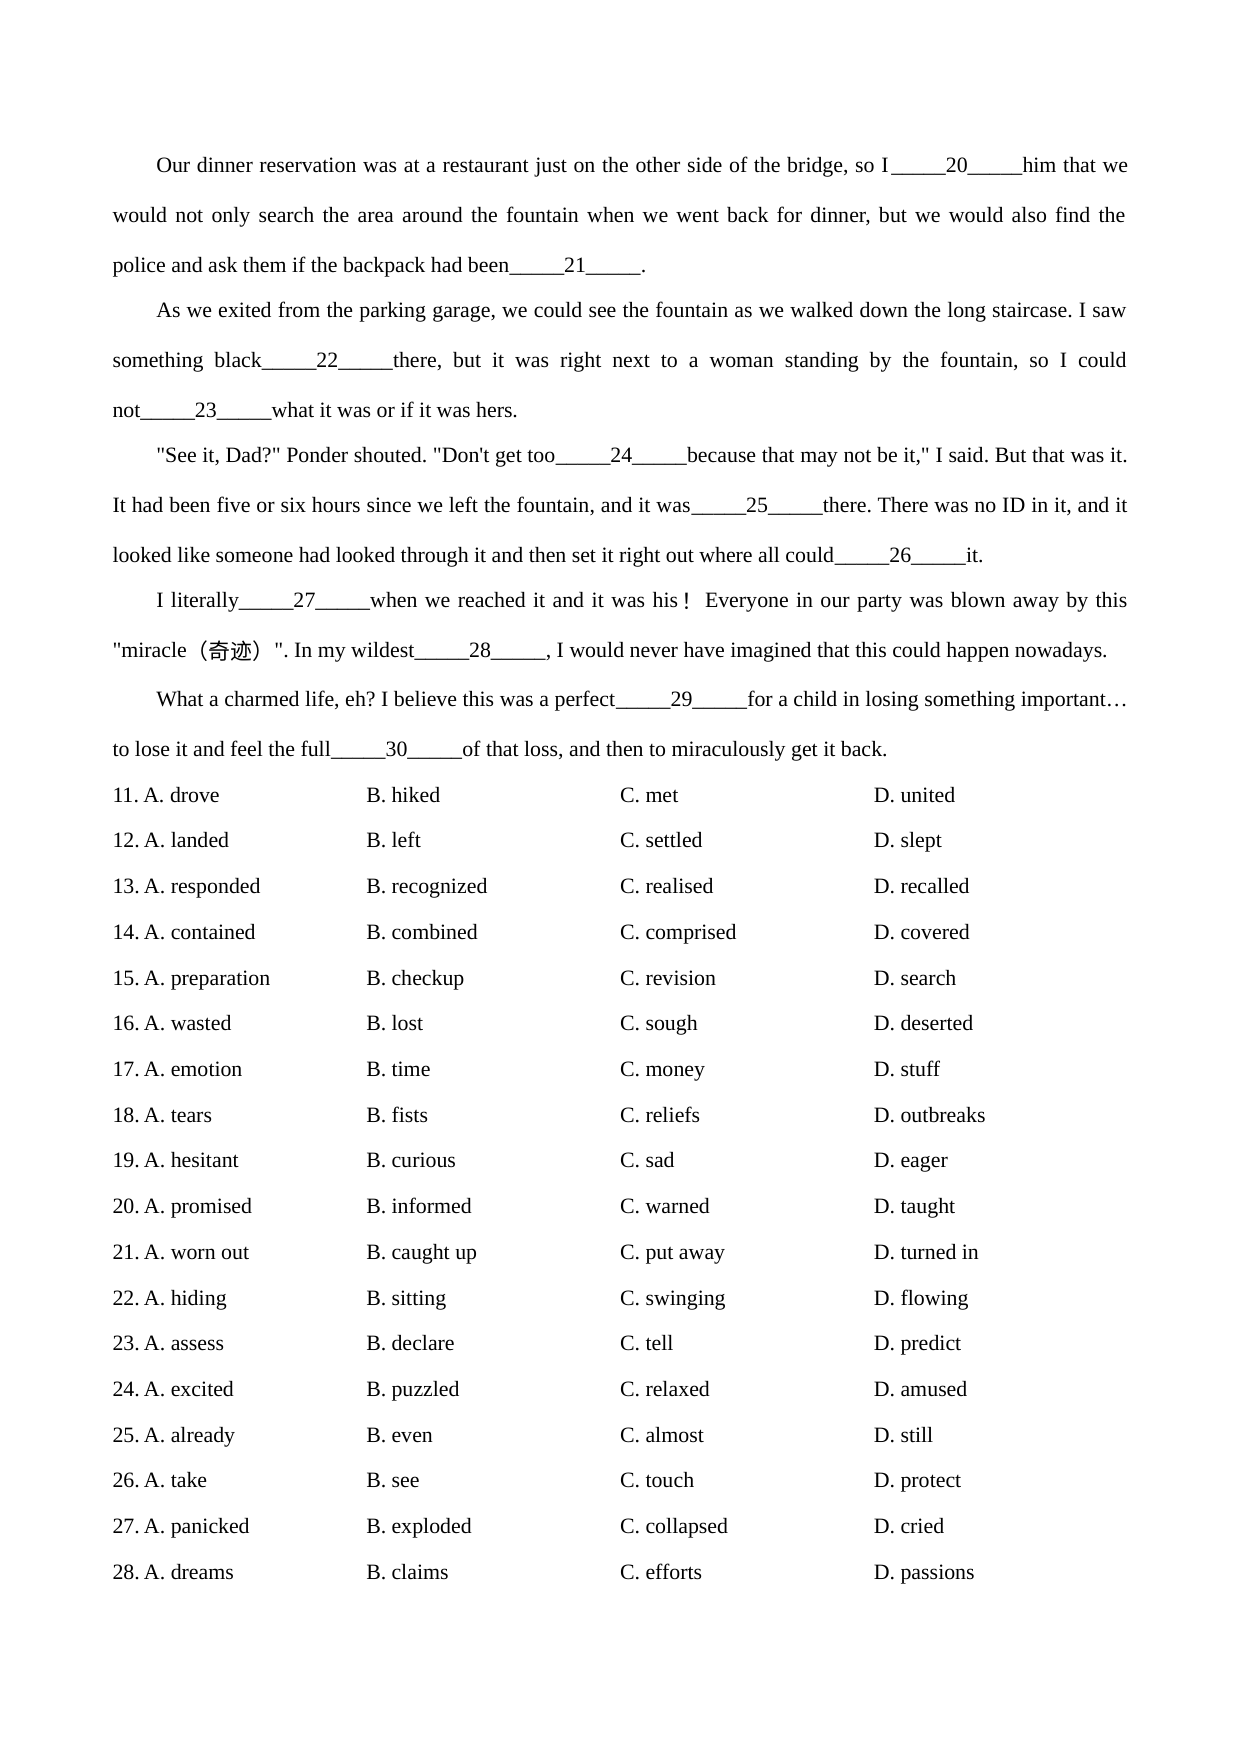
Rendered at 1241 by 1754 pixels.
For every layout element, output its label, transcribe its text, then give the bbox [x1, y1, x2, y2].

text Our dinner reservation was at a restaurant just on the other side of the bridge, so I_____20_____him that we would not only search the area around the fountain when we went back for dinner, but we would also find the police and ask them if the backpack had been_____21_____. [112, 148, 1128, 281]
text 17. A. emotion B. time C. money D. stuff [112, 1052, 1128, 1085]
text 25. A. already B. even C. almost D. still [112, 1418, 1128, 1451]
text 23. A. assess B. declare C. tell D. predict [112, 1326, 1128, 1359]
text As we exited from the parking garage, we could see the fountain as we walked down the long staircase. I saw something black_____22_____there, but it was right next to a woman standing by the fountain, so I could not_____23_____what it was or if it was hers. [112, 293, 1128, 426]
text 12. A. landed B. left C. settled D. slept [112, 823, 1128, 856]
text 24. A. excited B. puzzled C. relaxed D. amused [112, 1372, 1128, 1405]
text "See it, Dad?" Ponder shouted. "Don't get too_____24_____because that may not be it," I said. But that was it. It had been five or six hours since we left the fountain, and it was_____25_____there. There was no ID in it, and it looked like someone had looked through it and then set it right out where all could_____26_____it. [112, 438, 1128, 571]
text 19. A. hesitant B. curious C. sad D. eager [112, 1143, 1128, 1177]
text 15. A. preparation B. checkup C. revision D. search [112, 961, 1128, 994]
text 13. A. responded B. recognized C. realised D. recalled [112, 869, 1128, 902]
text 16. A. wasted B. lost C. sough D. deserted [112, 1006, 1128, 1039]
text 28. A. dreams B. claims C. efforts D. passions [112, 1555, 1128, 1588]
text What a charmed life, eh? I believe this was a perfect_____29_____for a child in losing something important…to lose it and feel the full_____30_____of that loss, and then to miraculously get it back. [112, 682, 1128, 765]
text 18. A. tears B. fists C. reliefs D. outbreaks [112, 1098, 1128, 1131]
text 22. A. hiding B. sitting C. swinging D. flowing [112, 1281, 1128, 1314]
text 20. A. promised B. informed C. warned D. taught [112, 1189, 1128, 1222]
text 21. A. worn out B. caught up C. put away D. turned in [112, 1235, 1128, 1268]
text I literally_____27_____when we reached it and it was his！Everyone in our party was blown away by this "miracle（奇迹）". In my wildest_____28_____, I would never have imagined that this could happen nowadays. [112, 583, 1128, 666]
text 11. A. drove B. hiked C. met D. united [112, 778, 1128, 811]
text 26. A. take B. see C. touch D. protect [112, 1463, 1128, 1497]
text 14. A. contained B. combined C. comprised D. covered [112, 915, 1128, 948]
text 27. A. panicked B. exploded C. collapsed D. cried [112, 1509, 1128, 1542]
